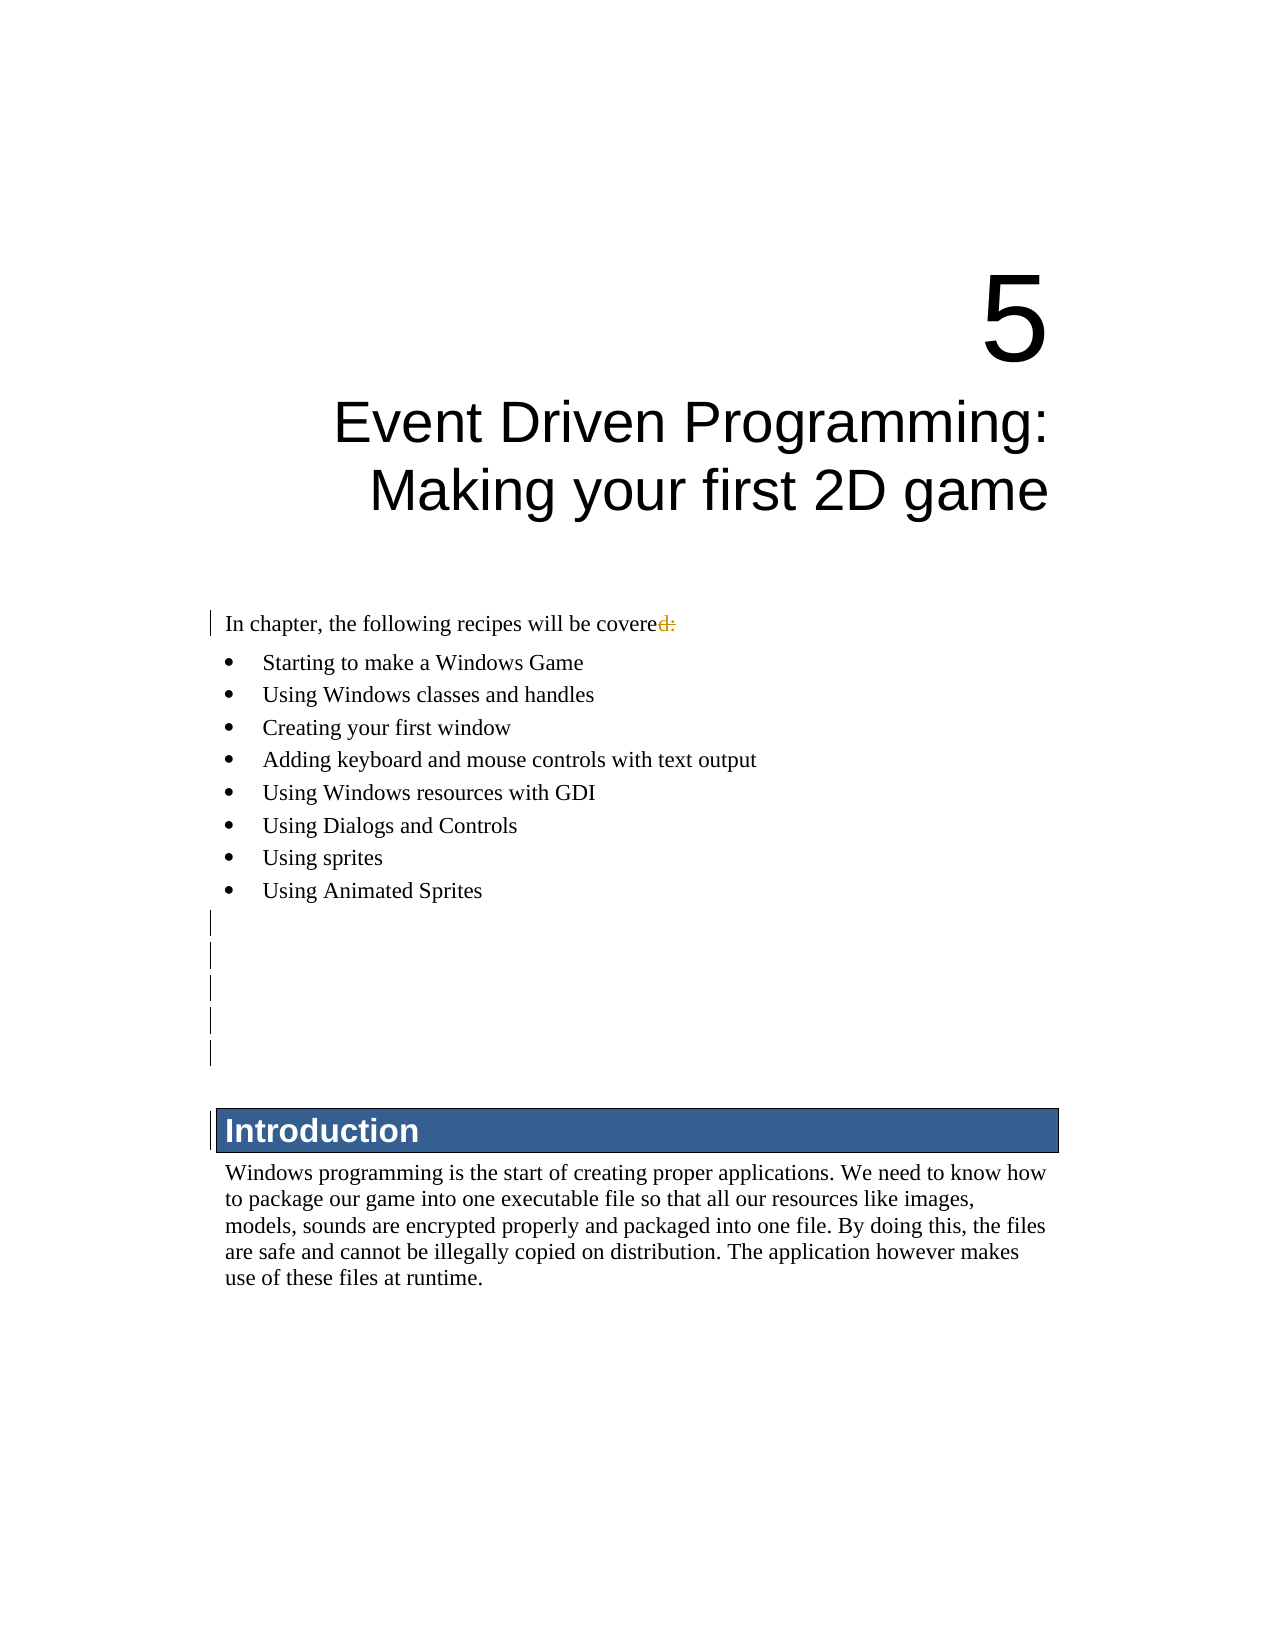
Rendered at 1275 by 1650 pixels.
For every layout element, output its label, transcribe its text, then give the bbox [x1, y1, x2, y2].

text 5 [225, 244, 1050, 388]
subtitle Introduction [217, 1109, 1058, 1152]
list Creating your first window [225, 714, 1012, 740]
list Using Dialogs and Controls [225, 812, 1012, 838]
list Adding keyboard and mouse controls with text output [225, 747, 1012, 773]
text In chapter, the following recipes will be covere [225, 610, 1050, 636]
text Windows programming is the start of creating proper applications. We need to know how to package our game into one executable file so that all our resources like images, models, sounds are encrypted properly and packaged into one file. By doing this, the files are safe and cannot be illegally copied on distribution. The application however makes use of these files at runtime. [225, 1159, 1050, 1291]
list Using Windows resources with GDI [225, 779, 1012, 806]
list Using sprites [225, 844, 1012, 871]
list Starting to make a Windows Game [225, 649, 1012, 675]
list Using Animated Sprites [225, 877, 1012, 903]
list Using Windows classes and handles [225, 681, 1012, 708]
title Event Driven Programming: Making your first 2D game [225, 388, 1050, 522]
